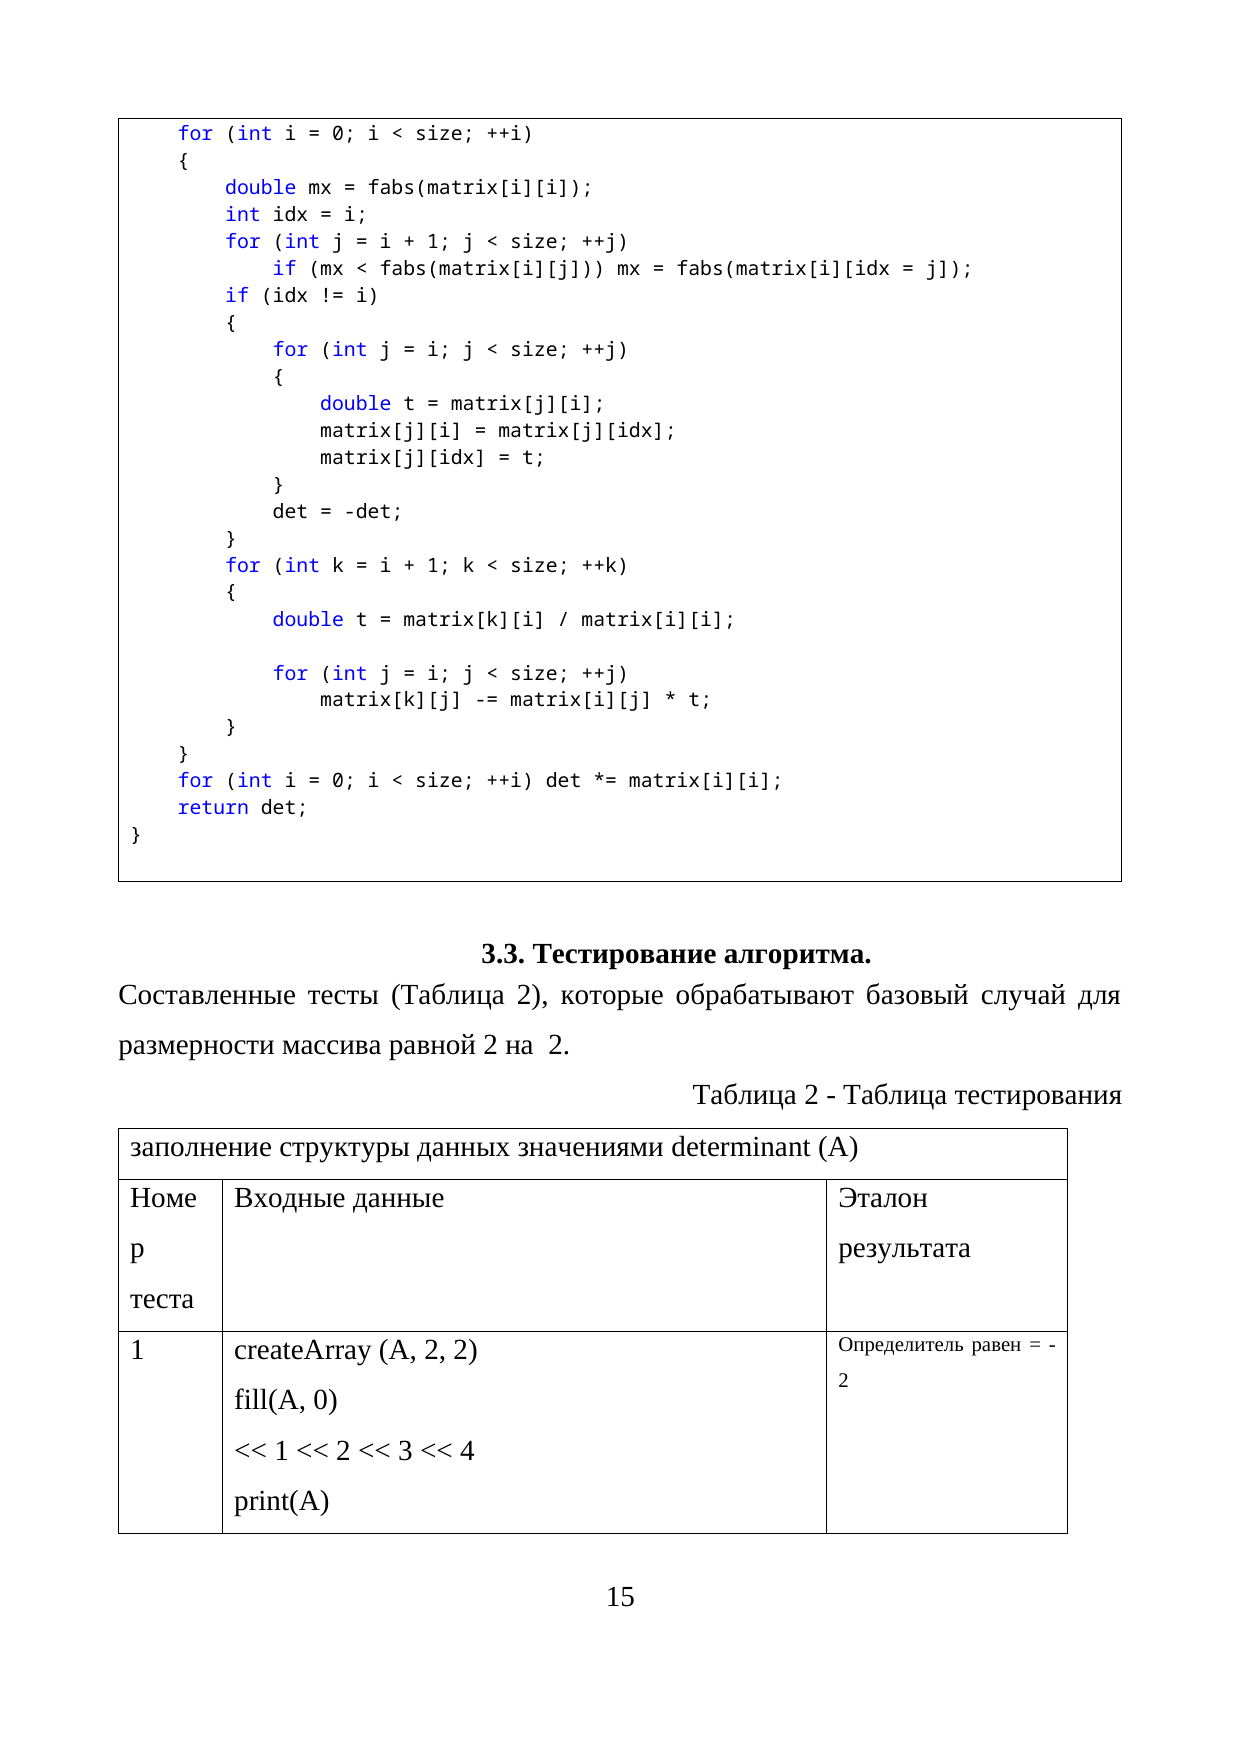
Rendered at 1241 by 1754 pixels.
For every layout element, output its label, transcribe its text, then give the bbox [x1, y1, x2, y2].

table_header заполнение структуры данных значениями determinant (A) [119, 1129, 1067, 1179]
table_cell Эталон результата [827, 1180, 1067, 1331]
text Составленные тесты (Таблица 2), которые обрабатывают базовый случай для размерности массива равной 2 на 2. [118, 977, 1122, 1061]
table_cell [827, 1332, 1067, 1533]
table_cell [223, 1332, 826, 1533]
subtitle 3.3. Тестирование алгоритма. [231, 937, 1122, 970]
table_cell Входные данные [223, 1180, 826, 1331]
table_cell 1 [119, 1332, 222, 1533]
table_cell Номер теста [119, 1180, 222, 1331]
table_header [119, 119, 1121, 881]
text Таблица 2 - Таблица тестирования [118, 1077, 1122, 1111]
